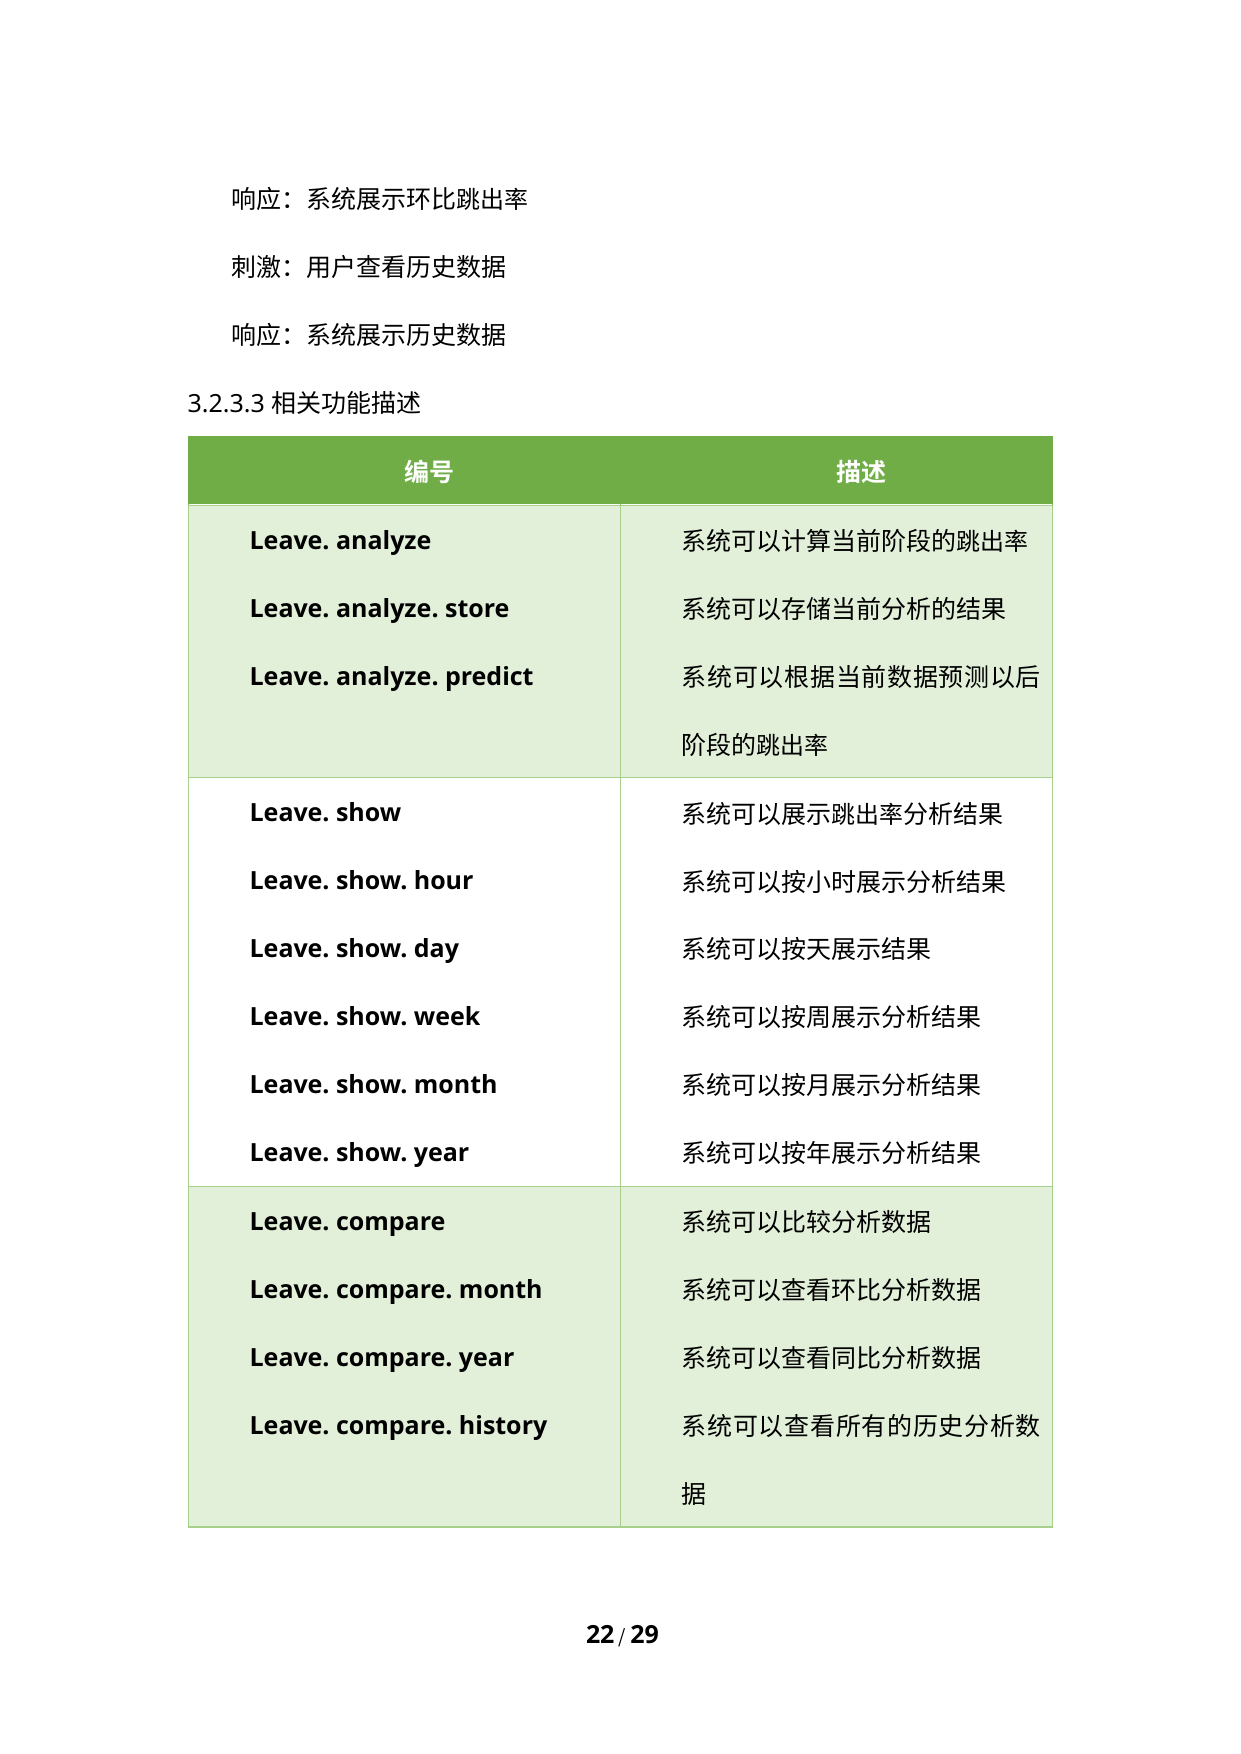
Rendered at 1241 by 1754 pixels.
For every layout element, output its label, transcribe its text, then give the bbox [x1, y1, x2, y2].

table_cell 系统可以比较分析数据 系统可以查看环比分析数据 系统可以查看同比分析数据 系统可以查看所有的历史分析数据 [621, 1187, 1052, 1526]
text 3.2.3.3 相关功能描述 [187, 368, 1053, 436]
text 刺激：用户查看历史数据 [187, 232, 1053, 300]
table_cell Leave. show Leave. show. hour Leave. show. day Leave. show. week Leave. show. month Leave. show. year [189, 778, 620, 1186]
text 响应：系统展示历史数据 [187, 300, 1053, 368]
text 响应：系统展示环比跳出率 [187, 164, 1053, 232]
table_header 描述 [621, 437, 1052, 504]
table_header 编号 [189, 437, 620, 504]
table_cell Leave. analyze Leave. analyze. store Leave. analyze. predict [189, 506, 620, 777]
table_cell 系统可以展示跳出率分析结果 系统可以按小时展示分析结果 系统可以按天展示结果 系统可以按周展示分析结果 系统可以按月展示分析结果 系统可以按年展示分析结果 [621, 778, 1052, 1186]
table_cell Leave. compare Leave. compare. month Leave. compare. year Leave. compare. history [189, 1187, 620, 1526]
table_cell 系统可以计算当前阶段的跳出率 系统可以存储当前分析的结果 系统可以根据当前数据预测以后阶段的跳出率 [621, 506, 1052, 777]
